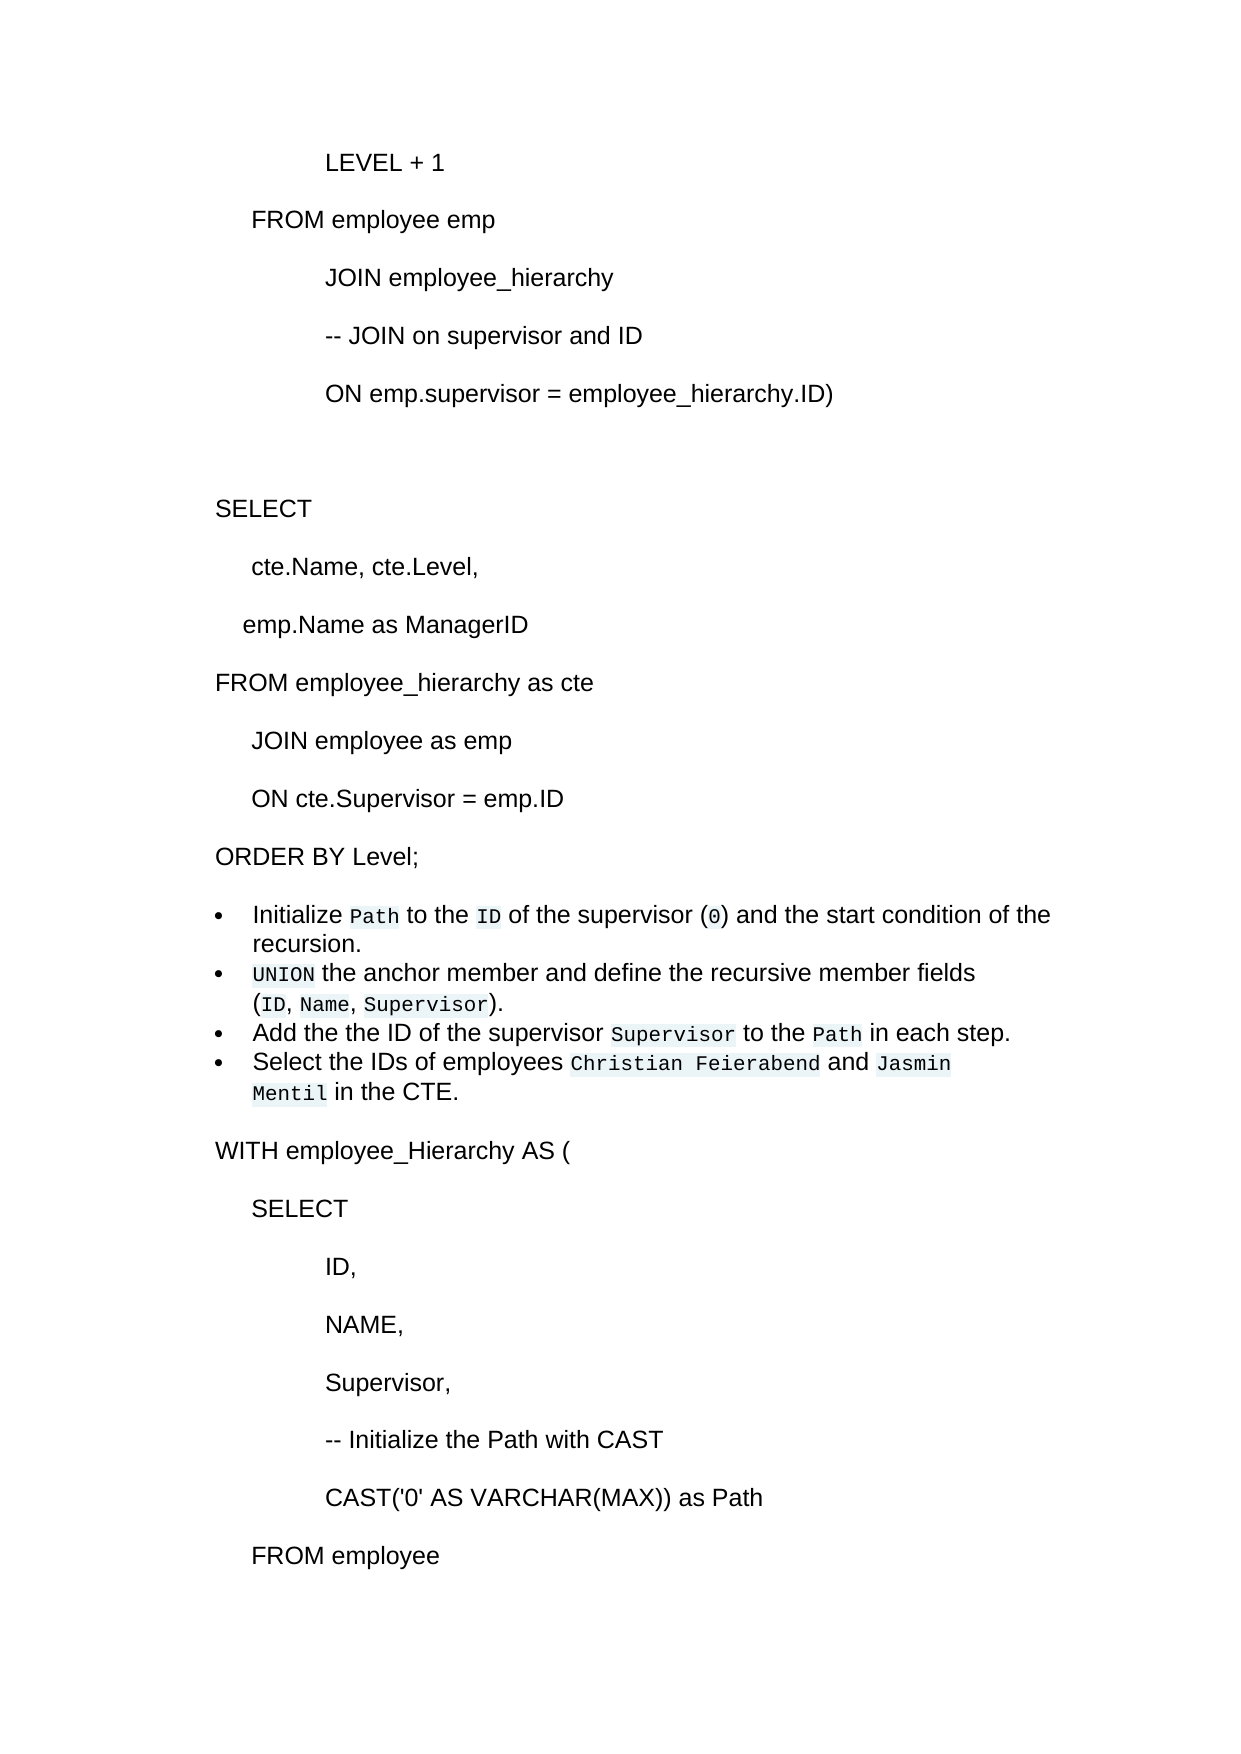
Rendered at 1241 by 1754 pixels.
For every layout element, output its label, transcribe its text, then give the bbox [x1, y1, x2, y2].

text JOIN employee as emp [215, 726, 1063, 755]
text -- Initialize the Path with CAST [215, 1425, 1063, 1454]
text SELECT [215, 494, 1063, 523]
list Add the the ID of the supervisor Supervisor to the Path in each step. [215, 1018, 1063, 1047]
text -- JOIN on supervisor and ID [215, 321, 1063, 350]
text emp.Name as ManagerID [215, 610, 1063, 639]
text NAME, [215, 1309, 1063, 1338]
text FROM employee [215, 1541, 1063, 1570]
text FROM employee emp [215, 206, 1063, 234]
text ORDER BY Level; [215, 842, 1063, 871]
text FROM employee_hierarchy as cte [215, 668, 1063, 697]
list Initialize Path to the ID of the supervisor (0) and the start condition of the recursion. [215, 900, 1063, 958]
text cte.Name, cte.Level, [215, 552, 1063, 581]
text ON cte.Supervisor = emp.ID [215, 784, 1063, 813]
text CAST('0' AS VARCHAR(MAX)) as Path [215, 1483, 1063, 1512]
text LEVEL + 1 [215, 148, 1063, 176]
list UNION the anchor member and define the recursive member fields (ID, Name, Supervisor). [215, 958, 1063, 1018]
text WITH employee_Hierarchy AS ( [215, 1136, 1063, 1164]
text SELECT [215, 1194, 1063, 1222]
text ID, [215, 1252, 1063, 1280]
text JOIN employee_hierarchy [215, 263, 1063, 292]
list Select the IDs of employees Christian Feierabend and Jasmin Mentil in the CTE. [215, 1047, 1063, 1107]
text ON emp.supervisor = employee_hierarchy.ID) [215, 379, 1063, 408]
text Supervisor, [215, 1367, 1063, 1396]
